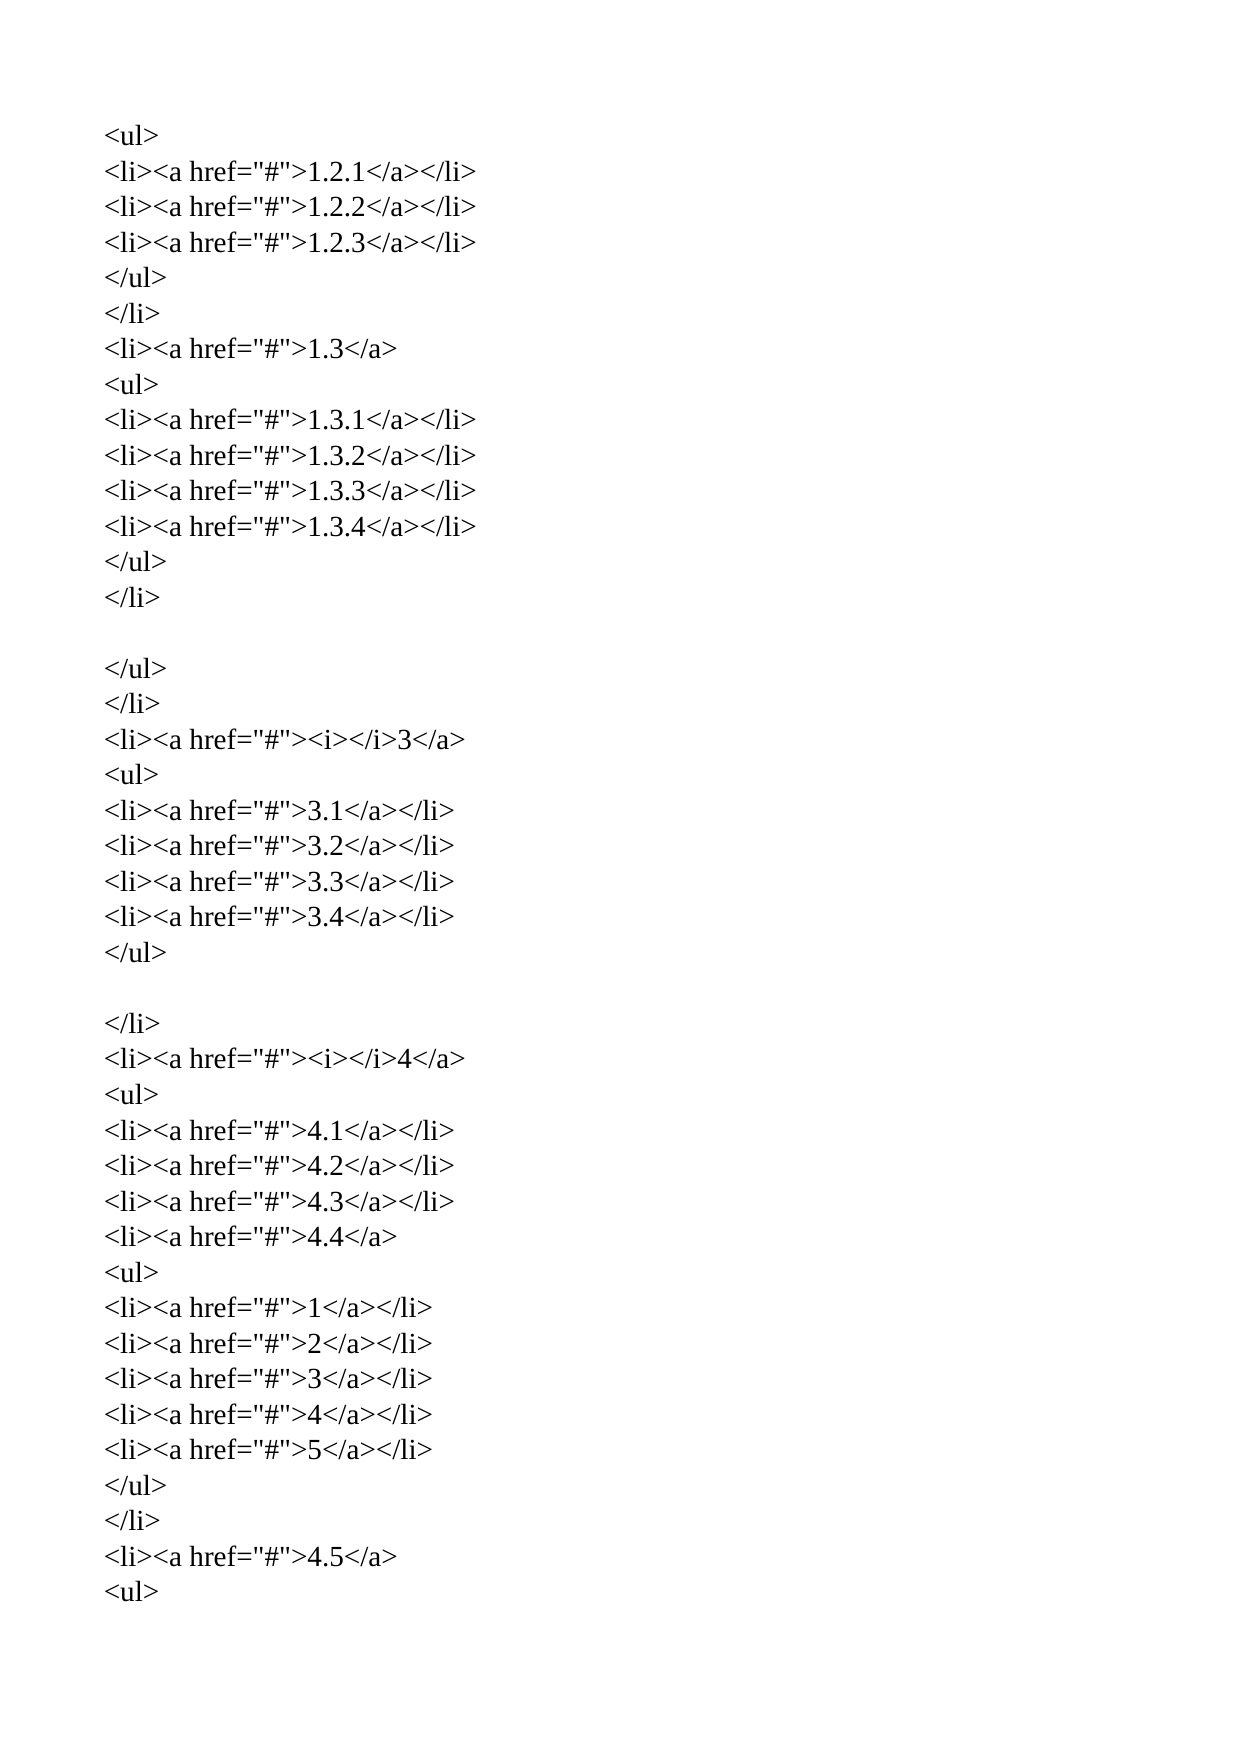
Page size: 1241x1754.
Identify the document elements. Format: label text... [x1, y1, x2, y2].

text <li><a href="#">4.4</a> [74, 1219, 1152, 1253]
text <li><a href="#">2</a></li> [74, 1326, 1152, 1359]
text <li><a href="#">4.5</a> [74, 1539, 1152, 1572]
text <li><a href="#">3.4</a></li> [74, 899, 1152, 933]
text </ul> [74, 544, 1152, 578]
text </li> [74, 686, 1152, 720]
text </li> [74, 1503, 1152, 1537]
text <li><a href="#">3.3</a></li> [74, 864, 1152, 898]
text </ul> [74, 651, 1152, 684]
text <li><a href="#">3</a></li> [74, 1361, 1152, 1395]
text <ul> [74, 1574, 1152, 1608]
text <ul> [74, 757, 1152, 791]
text <li><a href="#">1.3</a> [74, 331, 1152, 365]
text <li><a href="#">1.2.2</a></li> [74, 189, 1152, 223]
text <li><a href="#">1</a></li> [74, 1290, 1152, 1324]
text </ul> [74, 1468, 1152, 1501]
text <li><a href="#">4.3</a></li> [74, 1184, 1152, 1217]
text <ul> [74, 118, 1152, 152]
text <li><a href="#">1.2.3</a></li> [74, 225, 1152, 258]
text <li><a href="#">1.3.3</a></li> [74, 473, 1152, 507]
text <li><a href="#">1.3.1</a></li> [74, 402, 1152, 436]
text <li><a href="#">3.2</a></li> [74, 828, 1152, 862]
text <ul> [74, 1255, 1152, 1288]
text <li><a href="#">1.3.2</a></li> [74, 438, 1152, 471]
text <li><a href="#">1.3.4</a></li> [74, 509, 1152, 542]
text <li><a href="#">5</a></li> [74, 1432, 1152, 1466]
text <li><a href="#">1.2.1</a></li> [74, 154, 1152, 187]
text </li> [74, 1006, 1152, 1040]
text </li> [74, 296, 1152, 329]
text <li><a href="#">4.1</a></li> [74, 1113, 1152, 1146]
text <ul> [74, 367, 1152, 400]
text <li><a href="#">3.1</a></li> [74, 793, 1152, 827]
text <ul> [74, 1077, 1152, 1111]
text <li><a href="#">4</a></li> [74, 1397, 1152, 1430]
text </ul> [74, 260, 1152, 294]
text </ul> [74, 935, 1152, 969]
text <li><a href="#"><i></i>3</a> [74, 722, 1152, 756]
text <li><a href="#">4.2</a></li> [74, 1148, 1152, 1182]
text </li> [74, 580, 1152, 613]
text <li><a href="#"><i></i>4</a> [74, 1042, 1152, 1075]
